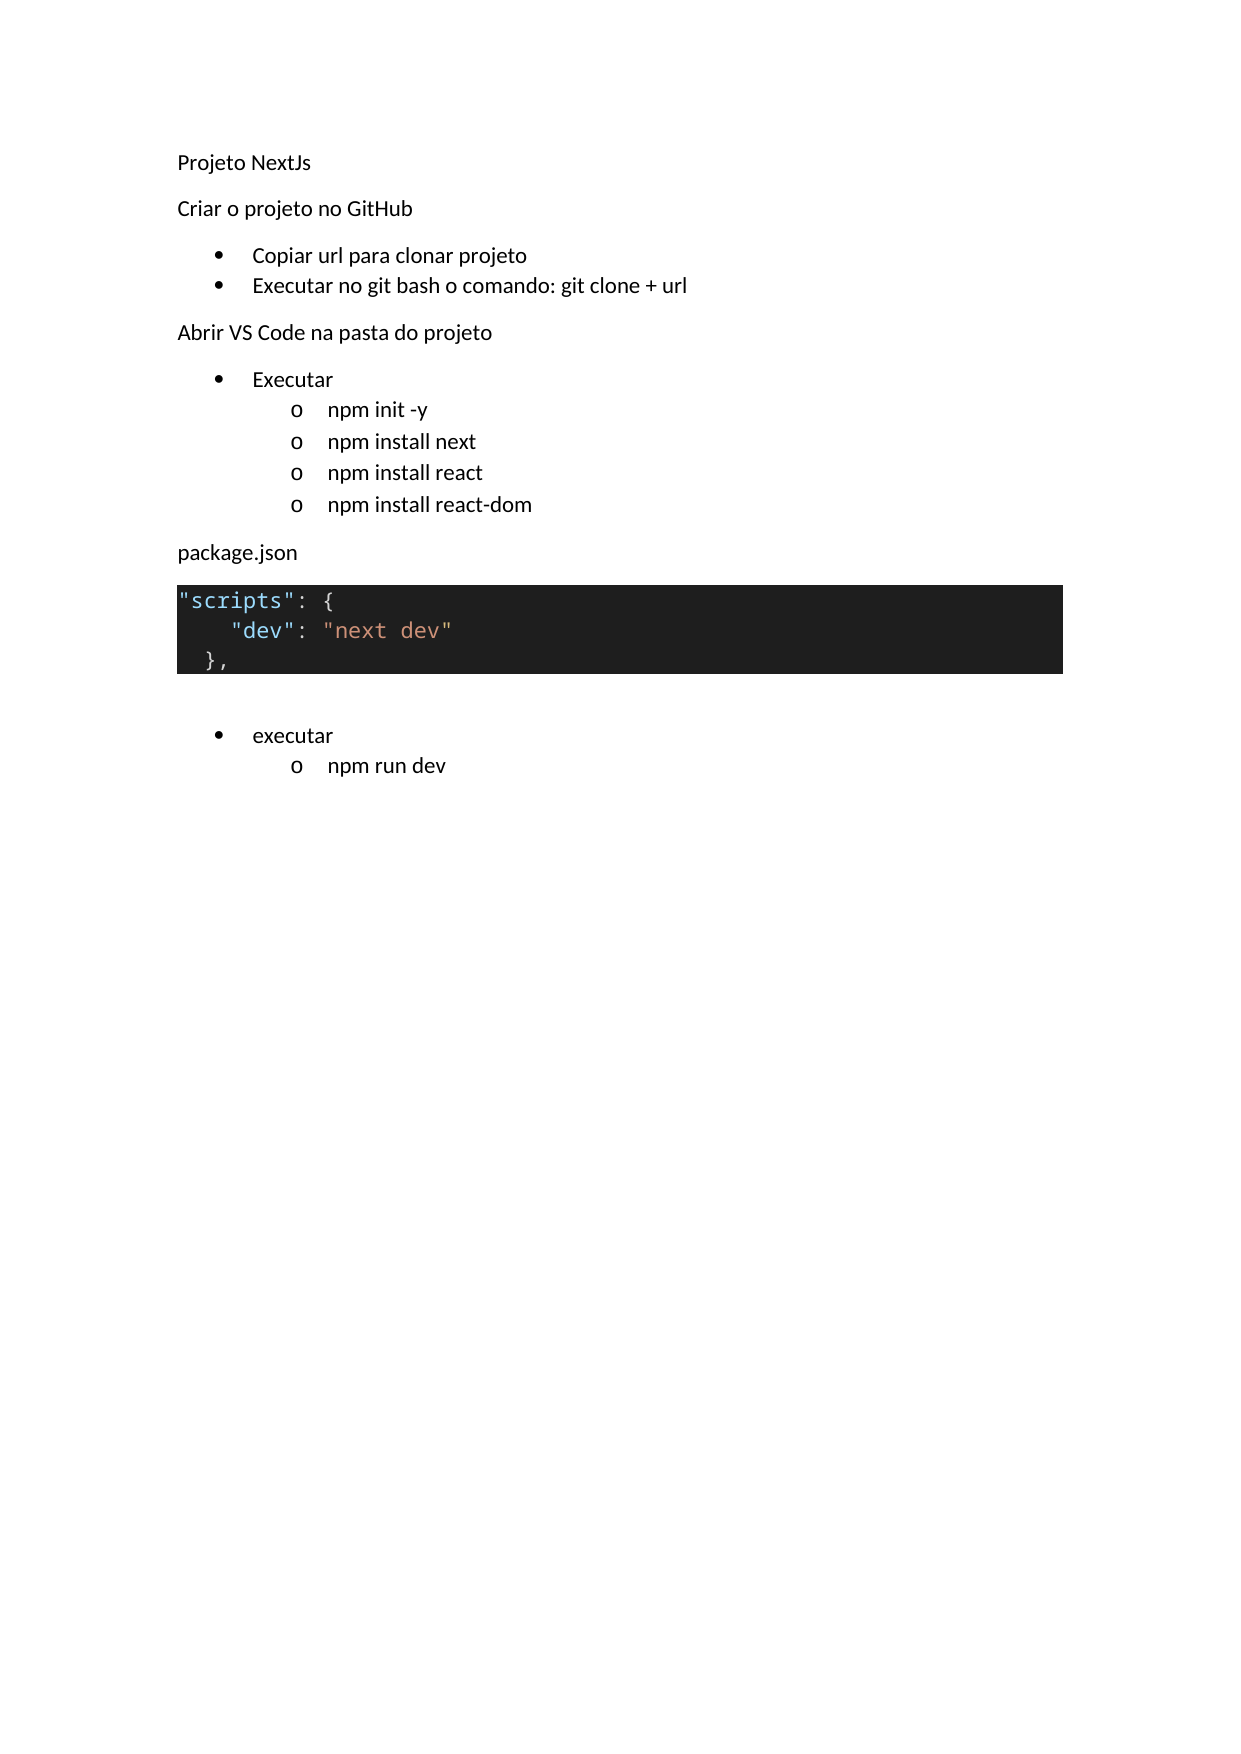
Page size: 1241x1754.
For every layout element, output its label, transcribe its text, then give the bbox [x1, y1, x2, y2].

text "dev": "next dev" [177, 615, 1063, 644]
list npm init -y [290, 396, 1063, 425]
list Copiar url para clonar projeto [215, 241, 1063, 269]
list npm install react [290, 458, 1063, 488]
list Executar [215, 365, 1063, 393]
text }, [177, 644, 1063, 674]
text package.json [177, 538, 1063, 566]
list npm run dev [290, 751, 1063, 781]
list Executar no git bash o comando: git clone + url [215, 272, 1063, 299]
list npm install next [290, 427, 1063, 456]
text "scripts": { [177, 585, 1063, 615]
text Criar o projeto no GitHub [177, 194, 1063, 222]
text Abrir VS Code na pasta do projeto [177, 318, 1063, 346]
list executar [215, 721, 1063, 749]
list npm install react-dom [290, 490, 1063, 519]
text Projeto NextJs [177, 148, 1063, 176]
